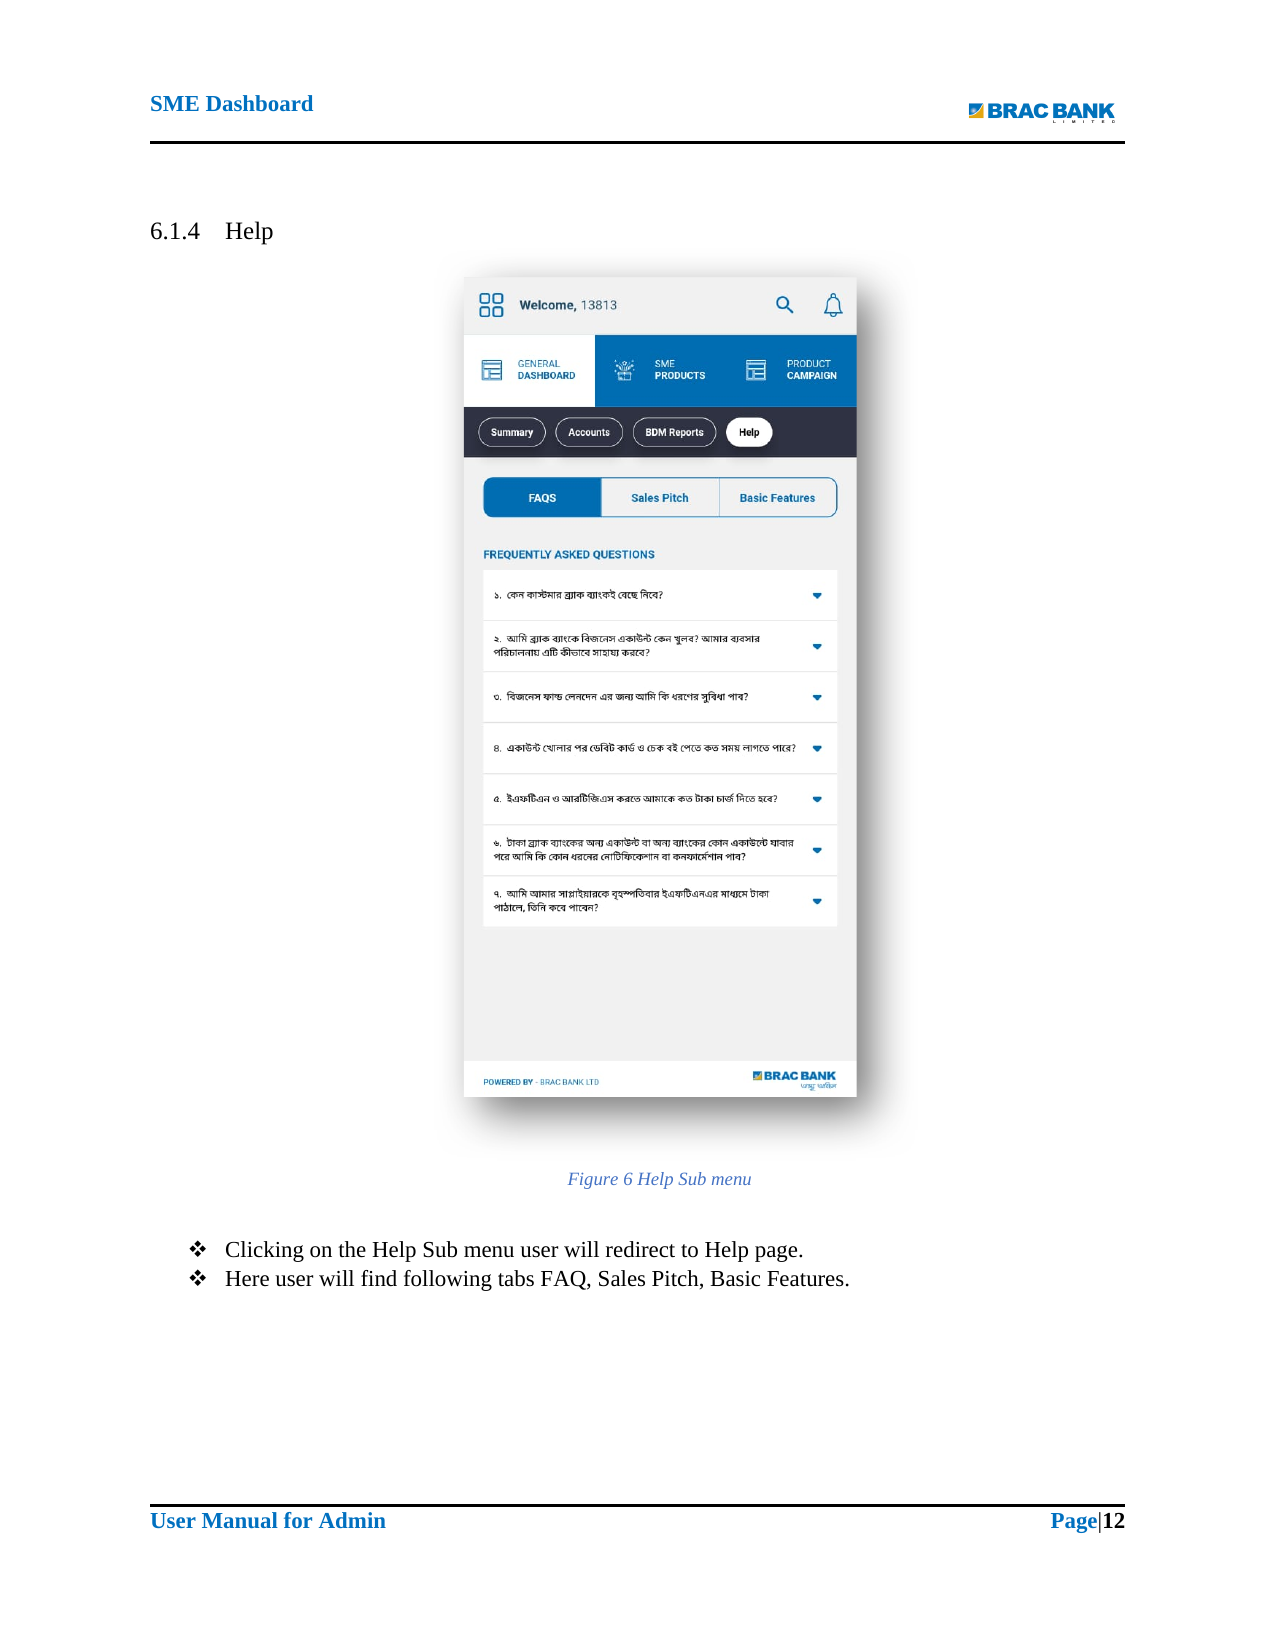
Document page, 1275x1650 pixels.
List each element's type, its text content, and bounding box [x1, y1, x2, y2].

subtitle Help [150, 216, 1125, 245]
list Clicking on the Help Sub menu user will redirect to Help page. [187, 1236, 1125, 1263]
picture [463, 277, 857, 1097]
picture [968, 77, 1115, 141]
picture [968, 144, 1115, 150]
list Here user will find following tabs FAQ, Sales Pitch, Basic Features. [187, 1265, 1125, 1291]
